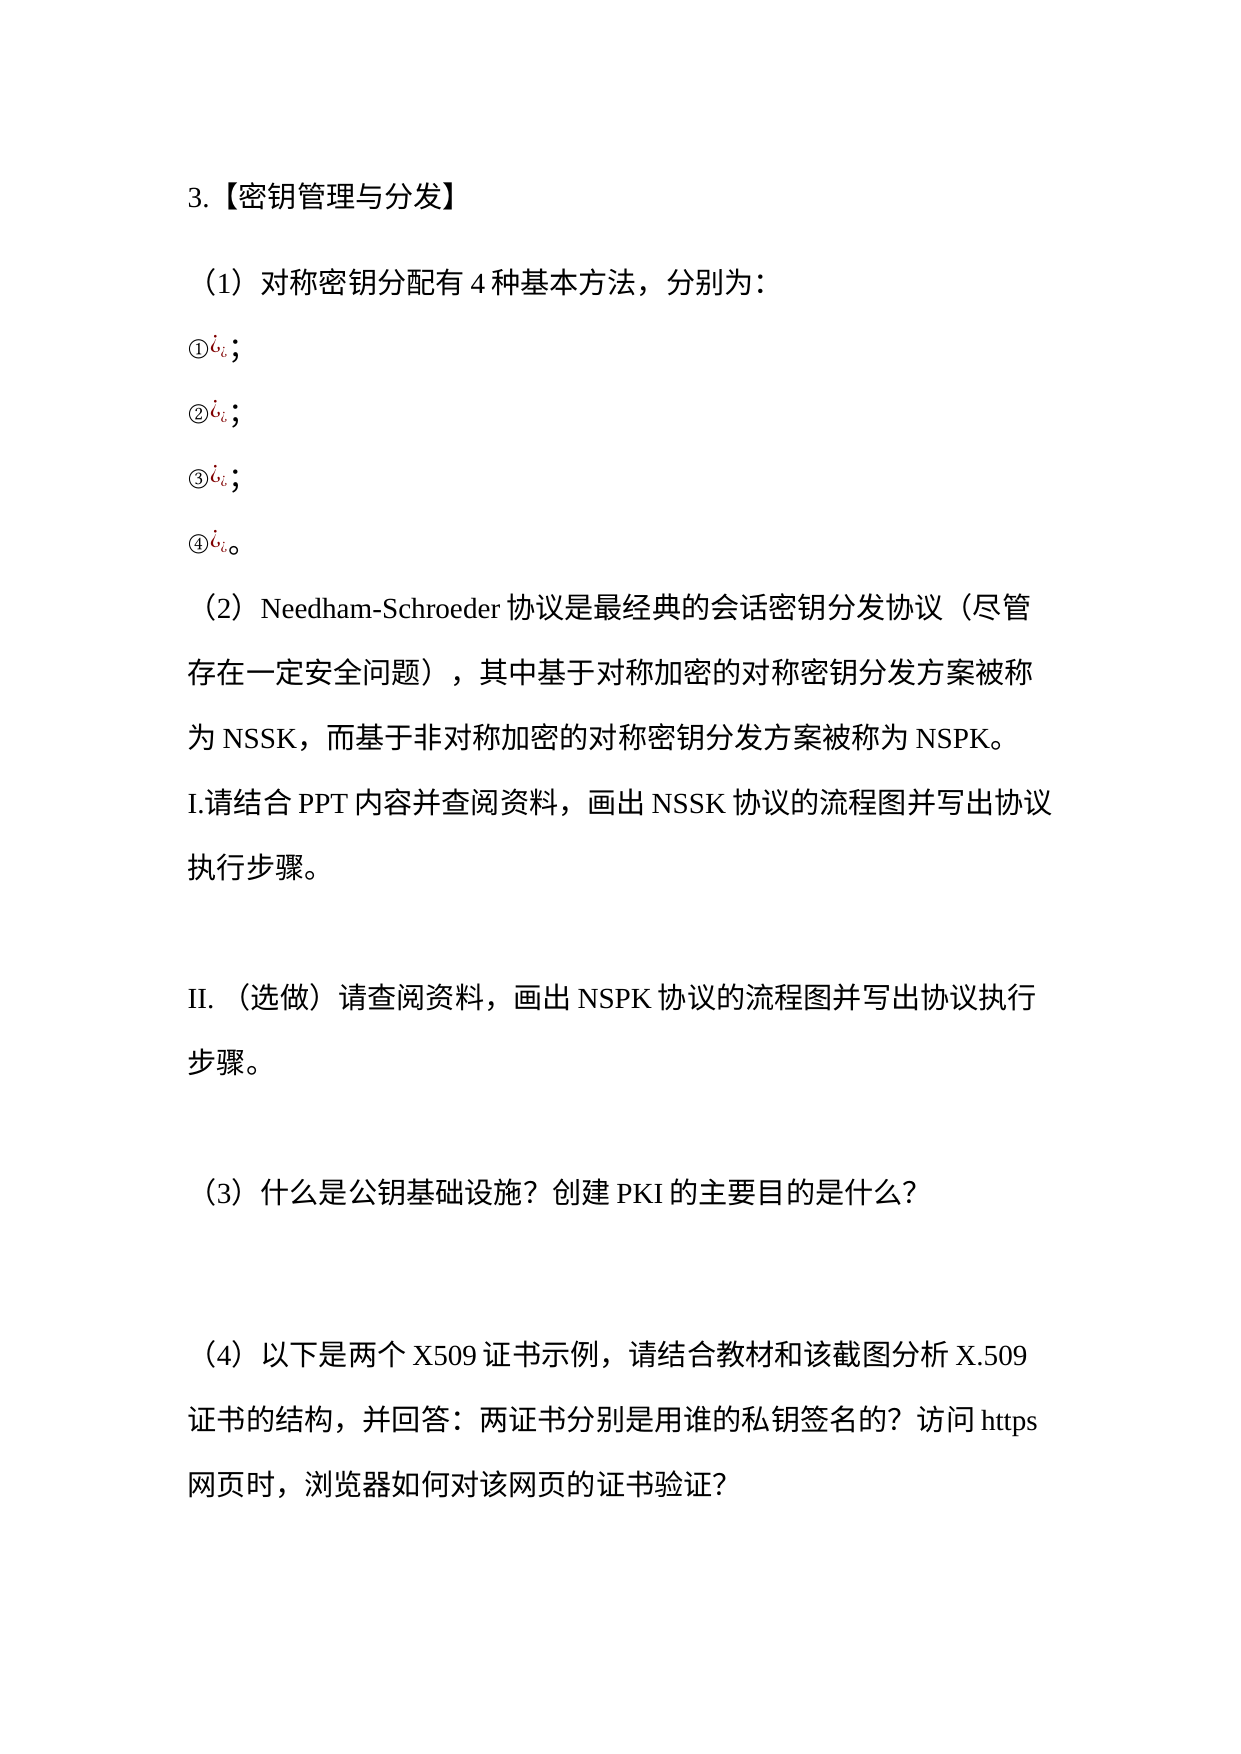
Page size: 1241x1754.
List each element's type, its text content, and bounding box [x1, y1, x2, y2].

text （1）对称密钥分配有4种基本方法，分别为： [187, 248, 1053, 313]
text I.请结合PPT内容并查阅资料，画出NSSK协议的流程图并写出协议执行步骤。 [187, 768, 1053, 898]
text （4）以下是两个X509证书示例，请结合教材和该截图分析X.509证书的结构，并回答：两证书分别是用谁的私钥签名的？访问https网页时，浏览器如何对该网页的证书验证？ [187, 1321, 1053, 1516]
text ③； [187, 443, 1053, 508]
text （2）Needham-Schroeder协议是最经典的会话密钥分发协议（尽管存在一定安全问题），其中基于对称加密的对称密钥分发方案被称为NSSK，而基于非对称加密的对称密钥分发方案被称为NSPK。 [187, 573, 1053, 768]
text 3.【密钥管理与分发】 [187, 162, 1053, 227]
text II. （选做）请查阅资料，画出NSPK协议的流程图并写出协议执行步骤。 [187, 963, 1053, 1093]
text ④。 [187, 508, 1053, 573]
text ①； [187, 313, 1053, 378]
list 什么是公钥基础设施？创建PKI的主要目的是什么？ [187, 1158, 1053, 1223]
text ②； [187, 378, 1053, 443]
